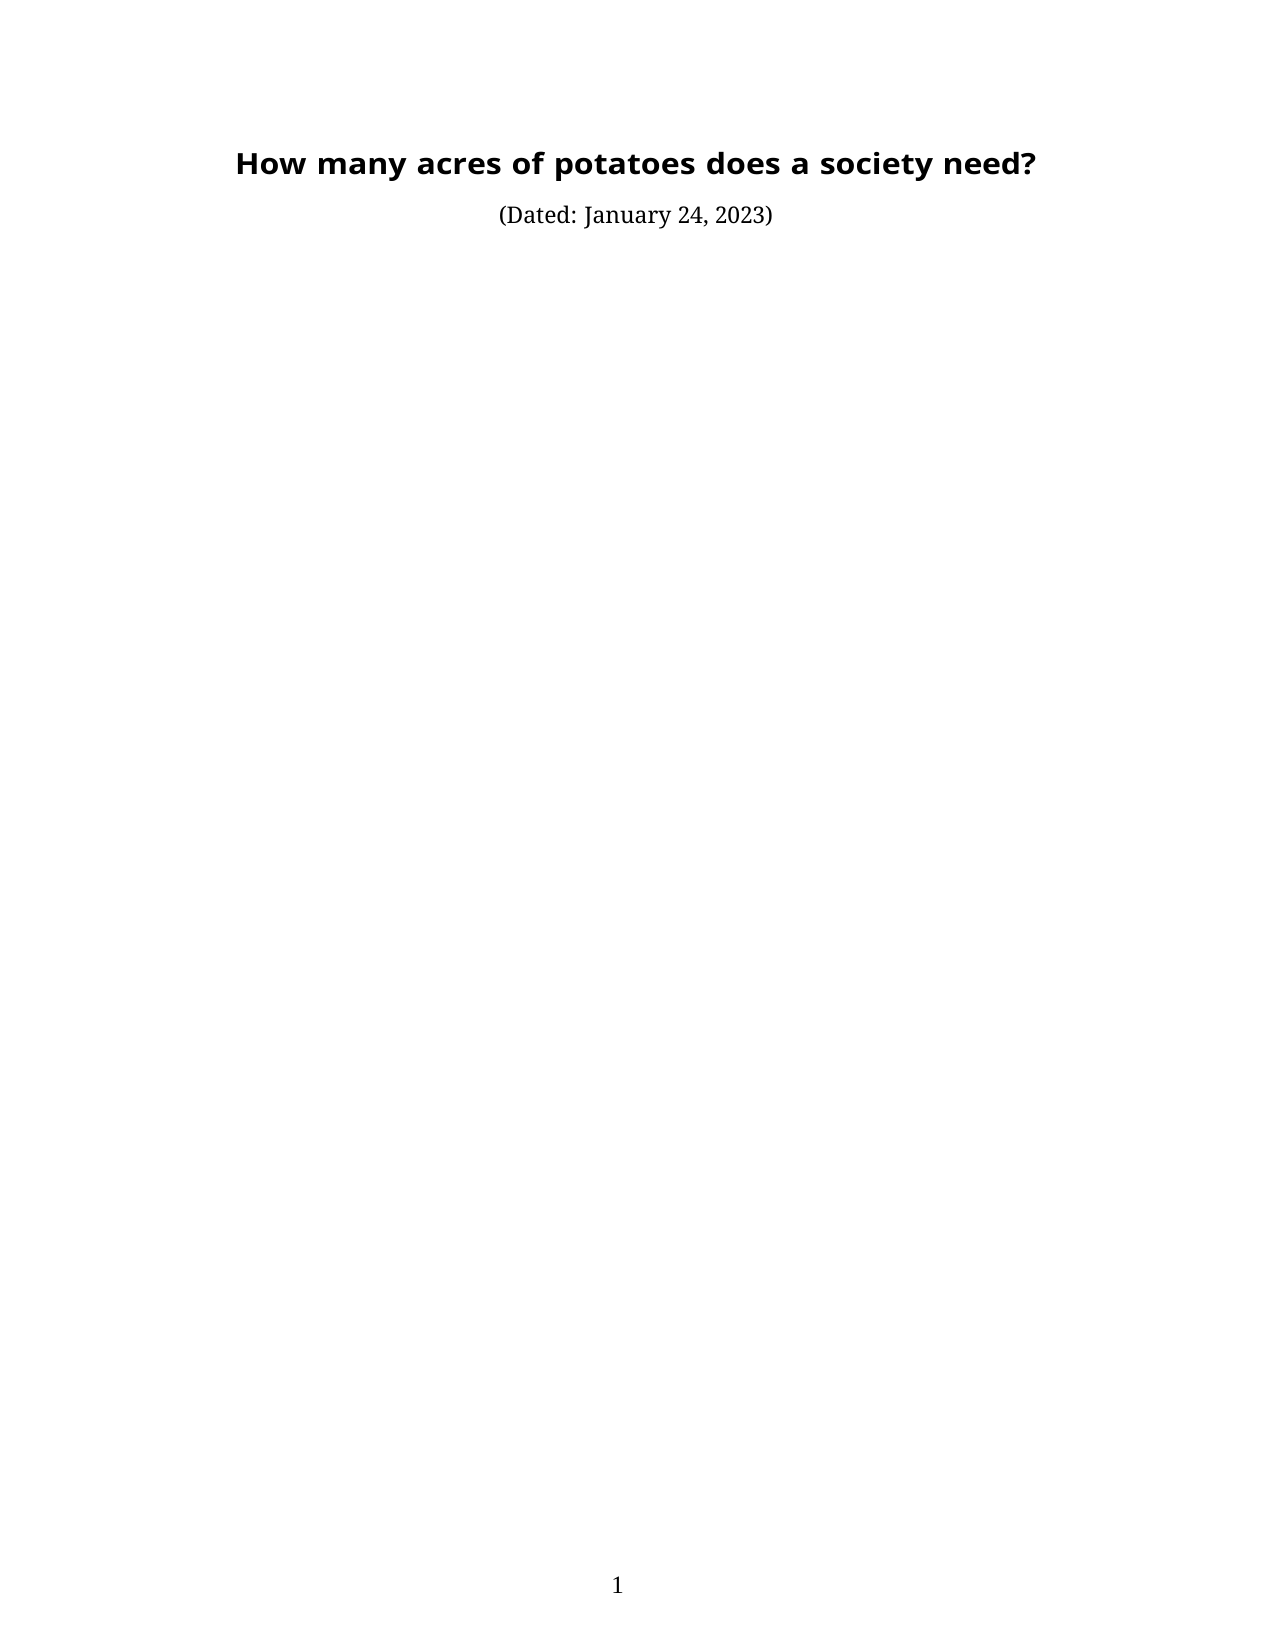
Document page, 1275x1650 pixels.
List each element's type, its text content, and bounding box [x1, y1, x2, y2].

text How many acres of potatoes does a society need? [148, 143, 1123, 183]
text (Dated: January 24, 2023) [148, 199, 1123, 231]
